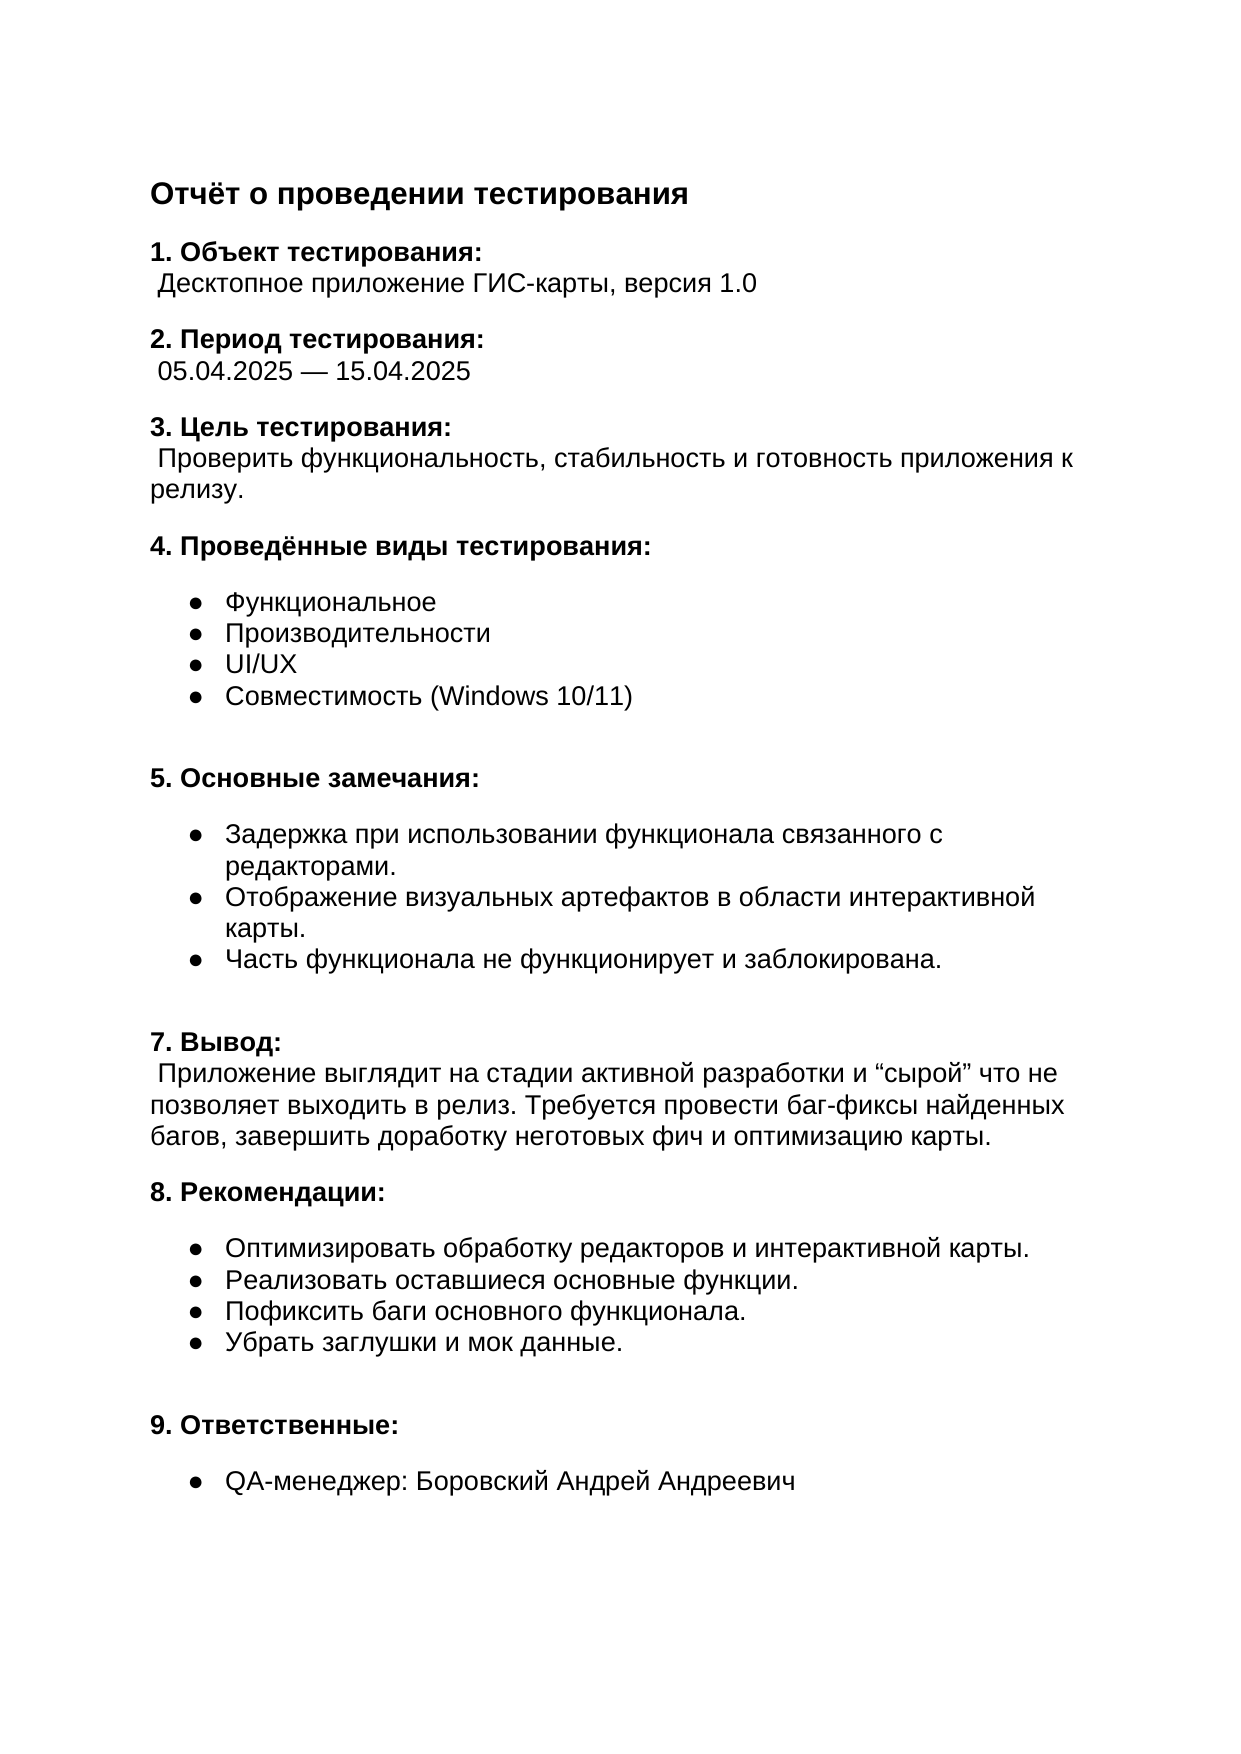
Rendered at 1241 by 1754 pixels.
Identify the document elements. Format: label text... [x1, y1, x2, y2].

text 4. Проведённые виды тестирования: [150, 530, 1090, 561]
list QA-менеджер: Боровский Андрей Андреевич [187, 1465, 1090, 1523]
text 7. Вывод: Приложение выглядит на стадии активной разработки и “сырой” что не позволяет выходить в релиз. Требуется провести баг-фиксы найденных багов, завершить доработку неготовых фич и оптимизацию карты. [150, 1026, 1090, 1151]
text 5. Основные замечания: [150, 762, 1090, 793]
list Часть функционала не функционирует и заблокирована. [187, 943, 1090, 1001]
text Отчёт о проведении тестирования [150, 175, 1090, 211]
text 3. Цель тестирования: Проверить функциональность, стабильность и готовность приложения к релизу. [150, 411, 1090, 505]
list Оптимизировать обработку редакторов и интерактивной карты. [187, 1232, 1090, 1264]
list Реализовать оставшиеся основные функции. [187, 1264, 1090, 1295]
text 8. Рекомендации: [150, 1176, 1090, 1207]
list Убрать заглушки и мок данные. [187, 1326, 1090, 1384]
list Совместимость (Windows 10/11) [187, 680, 1090, 737]
list Производительности [187, 617, 1090, 648]
list Функциональное [187, 586, 1090, 617]
list Пофиксить баги основного функционала. [187, 1295, 1090, 1326]
list Задержка при использовании функционала связанного с редакторами. [187, 818, 1090, 881]
list Отображение визуальных артефактов в области интерактивной карты. [187, 881, 1090, 943]
list UI/UX [187, 648, 1090, 680]
text 2. Период тестирования: 05.04.2025 — 15.04.2025 [150, 323, 1090, 386]
text 1. Объект тестирования: Десктопное приложение ГИС-карты, версия 1.0 [150, 236, 1090, 298]
text 9. Ответственные: [150, 1409, 1090, 1440]
